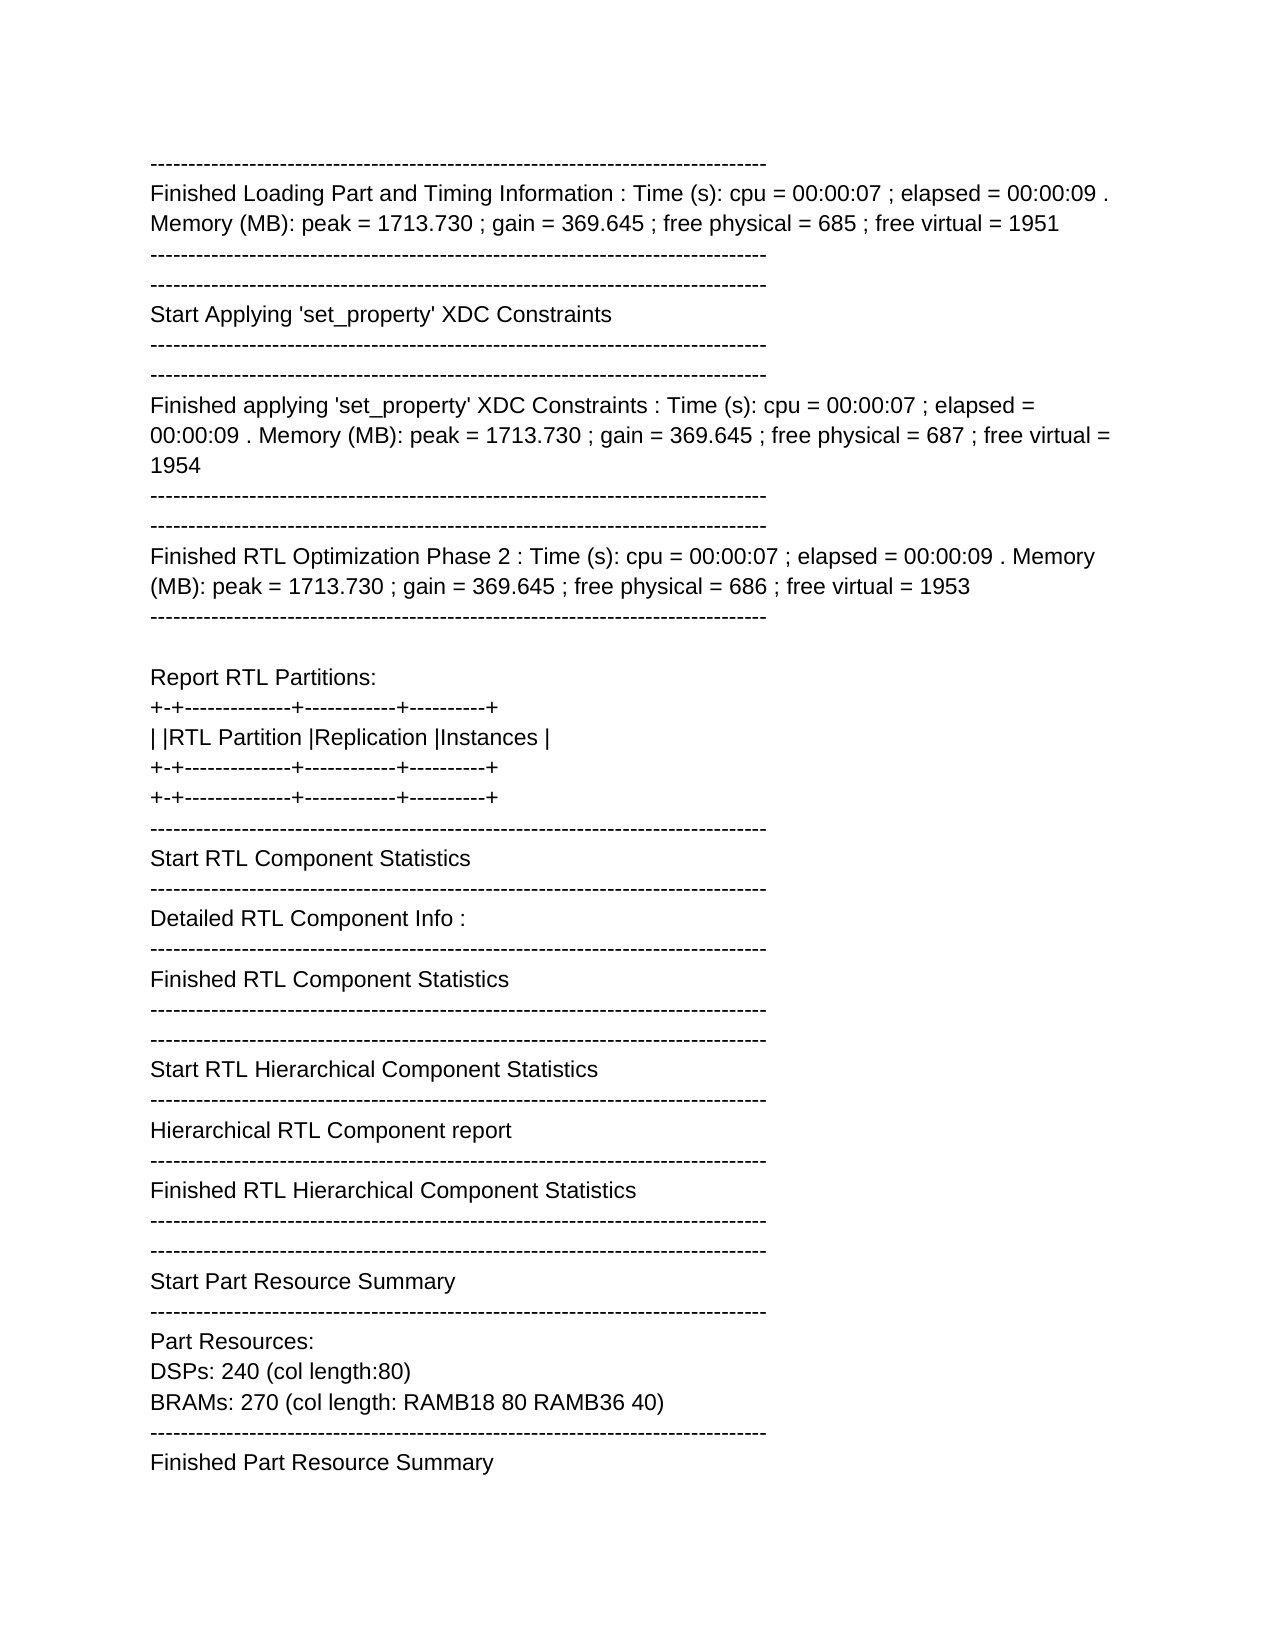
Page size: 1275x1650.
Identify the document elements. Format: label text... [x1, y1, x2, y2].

text Finished Loading Part and Timing Information : Time (s): cpu = 00:00:07 ; elapsed = 00:00:09 . Memory (MB): peak = 1713.730 ; gain = 369.645 ; free physical = 685 ; free virtual = 1951 [150, 180, 1125, 237]
text Finished applying 'set_property' XDC Constraints : Time (s): cpu = 00:00:07 ; elapsed = 00:00:09 . Memory (MB): peak = 1713.730 ; gain = 369.645 ; free physical = 687 ; free virtual = 1954 [150, 392, 1125, 478]
text +-+--------------+------------+----------+ [150, 694, 1125, 720]
text --------------------------------------------------------------------------------- [150, 241, 1125, 267]
text Finished Part Resource Summary [150, 1449, 1125, 1475]
text Report RTL Partitions: [150, 663, 1125, 690]
text Start RTL Hierarchical Component Statistics [150, 1056, 1125, 1083]
text --------------------------------------------------------------------------------- [150, 271, 1125, 297]
text --------------------------------------------------------------------------------- [150, 361, 1125, 388]
text --------------------------------------------------------------------------------- [150, 1298, 1125, 1324]
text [150, 1419, 1125, 1445]
text +-+--------------+------------+----------+ [150, 754, 1125, 781]
text Hierarchical RTL Component report [150, 1117, 1125, 1143]
text --------------------------------------------------------------------------------- [150, 996, 1125, 1022]
text --------------------------------------------------------------------------------- [150, 875, 1125, 901]
text --------------------------------------------------------------------------------- [150, 603, 1125, 629]
text Start Applying 'set_property' XDC Constraints [150, 301, 1125, 327]
text Start RTL Component Statistics [150, 845, 1125, 871]
text --------------------------------------------------------------------------------- [150, 331, 1125, 358]
text Finished RTL Component Statistics [150, 966, 1125, 992]
text | |RTL Partition |Replication |Instances | [150, 724, 1125, 750]
text --------------------------------------------------------------------------------- [150, 1237, 1125, 1264]
text Start Part Resource Summary [150, 1268, 1125, 1294]
text --------------------------------------------------------------------------------- [150, 1207, 1125, 1234]
text --------------------------------------------------------------------------------- [150, 1147, 1125, 1173]
text DSPs: 240 (col length:80) [150, 1358, 1125, 1385]
text BRAMs: 270 (col length: RAMB18 80 RAMB36 40) [150, 1388, 1125, 1415]
text Detailed RTL Component Info : [150, 905, 1125, 932]
text --------------------------------------------------------------------------------- [150, 1026, 1125, 1052]
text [150, 150, 1125, 176]
text +-+--------------+------------+----------+ [150, 784, 1125, 811]
text Part Resources: [150, 1328, 1125, 1354]
text --------------------------------------------------------------------------------- [150, 935, 1125, 962]
text Finished RTL Optimization Phase 2 : Time (s): cpu = 00:00:07 ; elapsed = 00:00:09 . Memory (MB): peak = 1713.730 ; gain = 369.645 ; free physical = 686 ; free virtual = 1953 [150, 543, 1125, 599]
text Finished RTL Hierarchical Component Statistics [150, 1177, 1125, 1203]
text --------------------------------------------------------------------------------- [150, 482, 1125, 509]
text --------------------------------------------------------------------------------- [150, 1086, 1125, 1113]
text --------------------------------------------------------------------------------- [150, 814, 1125, 841]
text --------------------------------------------------------------------------------- [150, 512, 1125, 539]
